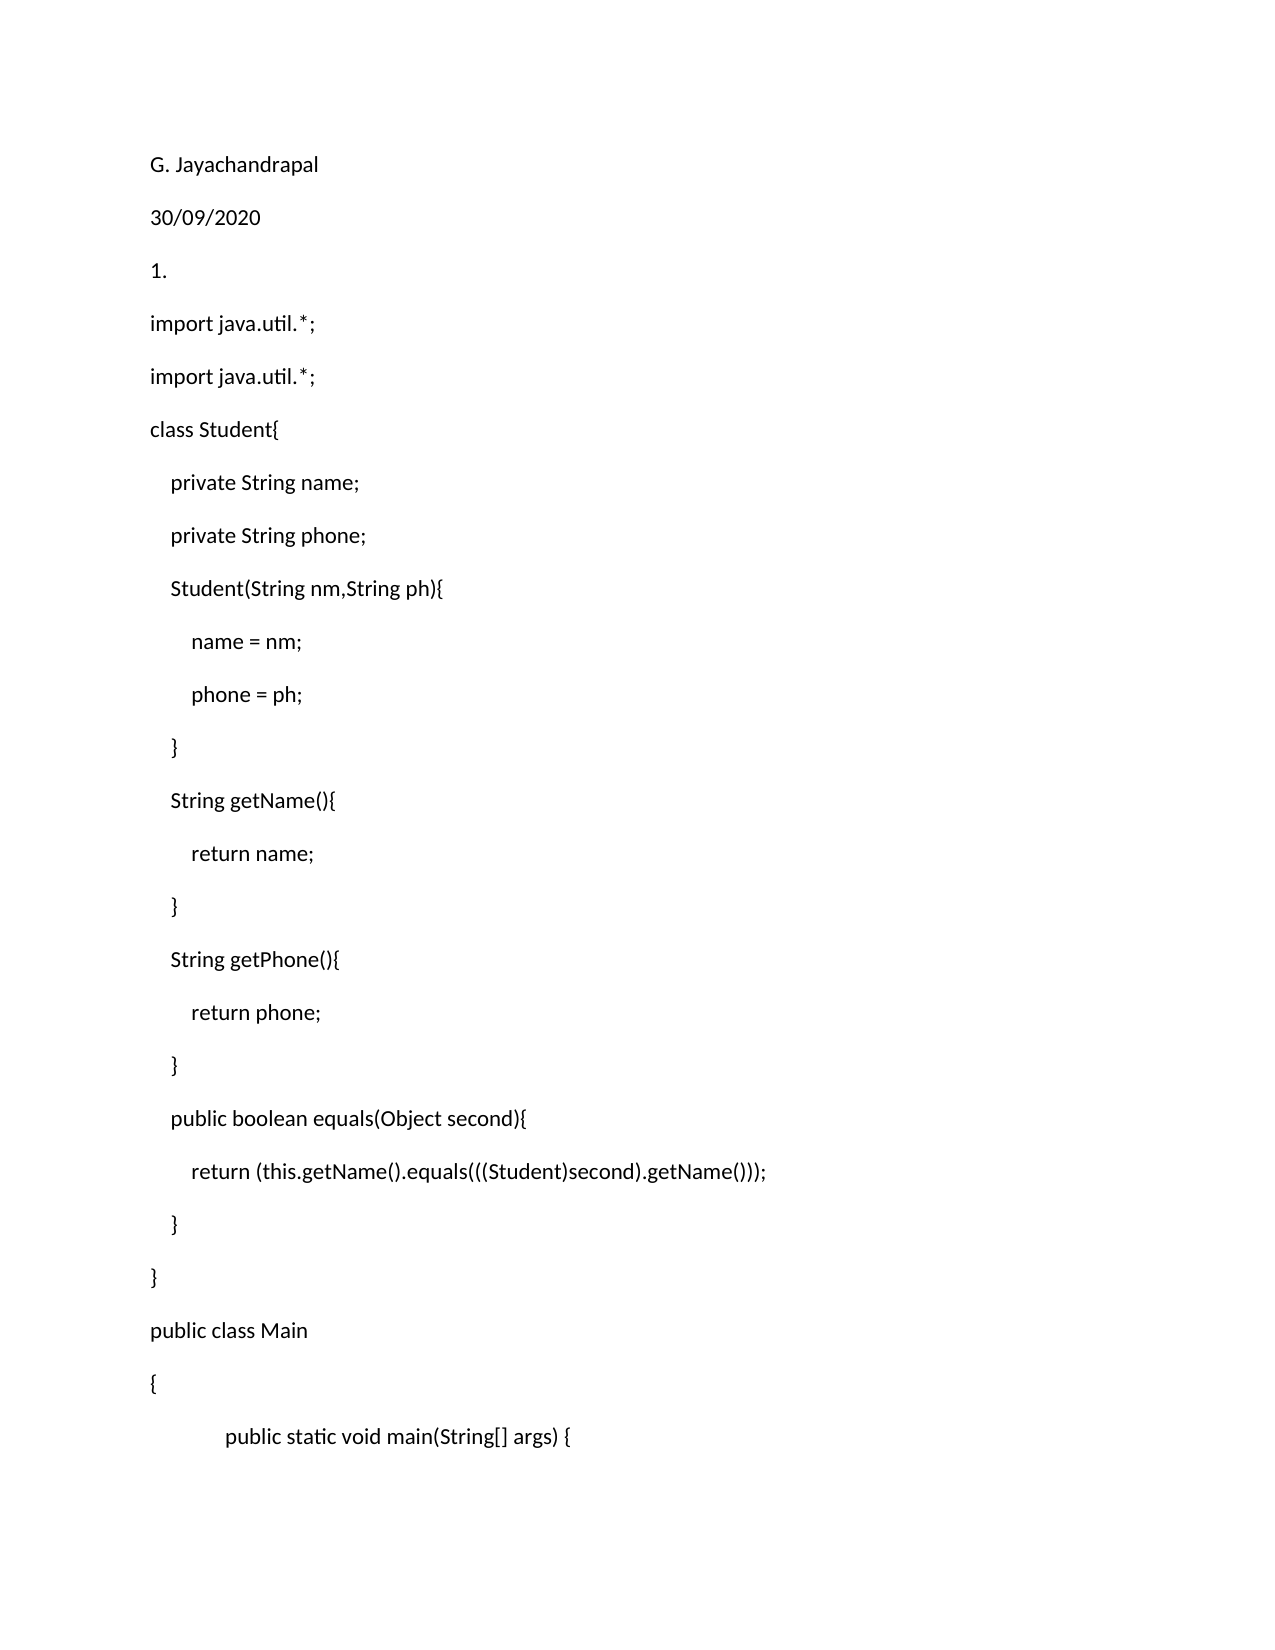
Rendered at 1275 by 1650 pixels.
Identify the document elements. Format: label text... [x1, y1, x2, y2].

text phone = ph; [150, 680, 1125, 708]
text public class Main [150, 1316, 1125, 1344]
text 1. [150, 256, 1125, 284]
text { [150, 1369, 1125, 1397]
text private String name; [150, 468, 1125, 496]
text Student(String nm,String ph){ [150, 574, 1125, 602]
text class Student{ [150, 415, 1125, 443]
text } [150, 733, 1125, 761]
text } [150, 892, 1125, 920]
text String getPhone(){ [150, 945, 1125, 973]
text public boolean equals(Object second){ [150, 1104, 1125, 1132]
text return name; [150, 839, 1125, 867]
text import java.util.*; [150, 309, 1125, 337]
text } [150, 1210, 1125, 1238]
text 30/09/2020 [150, 203, 1125, 231]
text G. Jayachandrapal [150, 150, 1125, 178]
text public static void main(String[] args) { [150, 1422, 1125, 1451]
text return phone; [150, 998, 1125, 1026]
text } [150, 1051, 1125, 1079]
text name = nm; [150, 627, 1125, 655]
text private String phone; [150, 521, 1125, 549]
text return (this.getName().equals(((Student)second).getName())); [150, 1157, 1125, 1185]
text } [150, 1263, 1125, 1291]
text import java.util.*; [150, 362, 1125, 390]
text String getName(){ [150, 786, 1125, 814]
